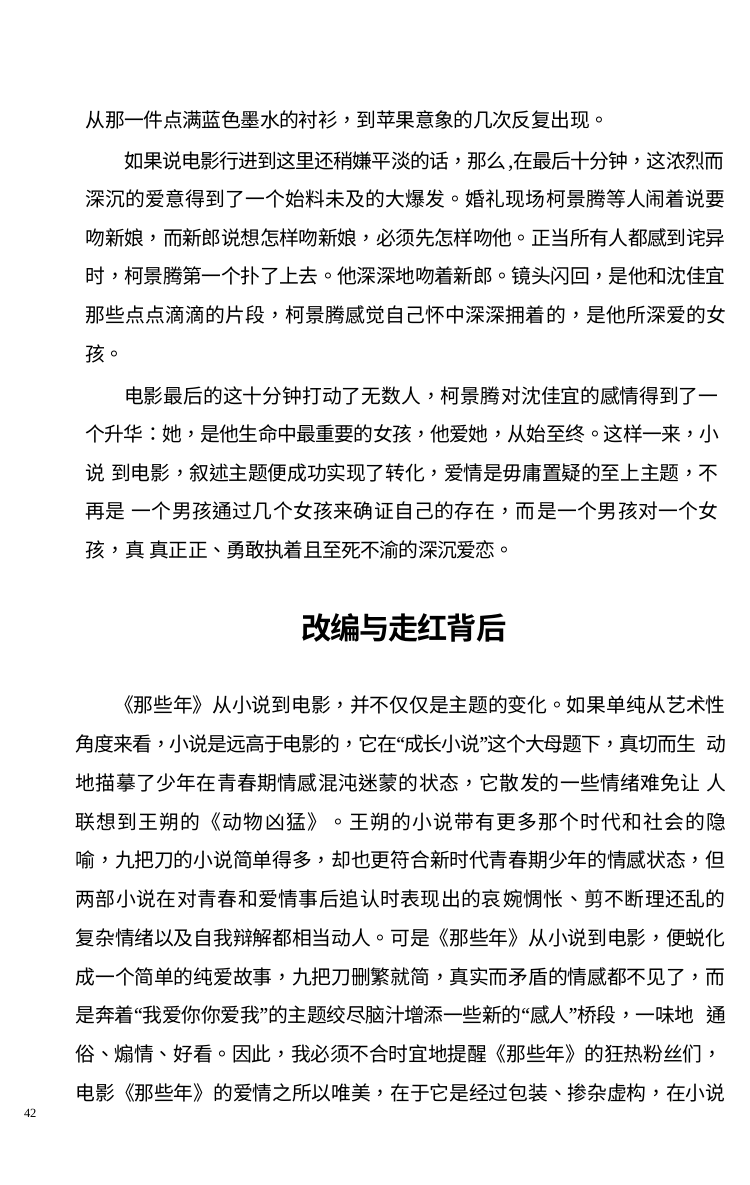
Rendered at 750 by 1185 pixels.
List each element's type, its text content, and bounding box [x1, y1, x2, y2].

text 从那一件点满蓝色墨水的衬衫，到苹果意象的几次反复出现。 [85, 108, 726, 132]
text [75, 692, 726, 1106]
text 如果说电影行进到这里还稍嫌平淡的话，那么,在最后十分钟，这浓烈而 深沉的爱意得到了一个始料未及的大爆发。婚礼现场柯景腾等人闹着说要 吻新娘，而新郎说想怎样吻新娘，必须先怎样吻他。正当所有人都感到诧异 时，柯景腾第一个扑了上去。他深深地吻着新郎。镜头闪回，是他和沈佳宜 那些点点滴滴的片段，柯景腾感觉自己怀中深深拥着的，是他所深爱的女孩。 [85, 147, 726, 367]
text 电影最后的这十分钟打动了无数人，柯景腾对沈佳宜的感情得到了一 个升华：她，是他生命中最重要的女孩，他爱她，从始至终。这样一来，小说 到电影，叙述主题便成功实现了转化，爱情是毋庸置疑的至上主题，不再是 一个男孩通过几个女孩来确证自己的存在，而是一个男孩对一个女孩，真 真正正、勇敢执着且至死不渝的深沉爱恋。 [85, 382, 719, 563]
text 改编与走红背后 [301, 609, 726, 647]
